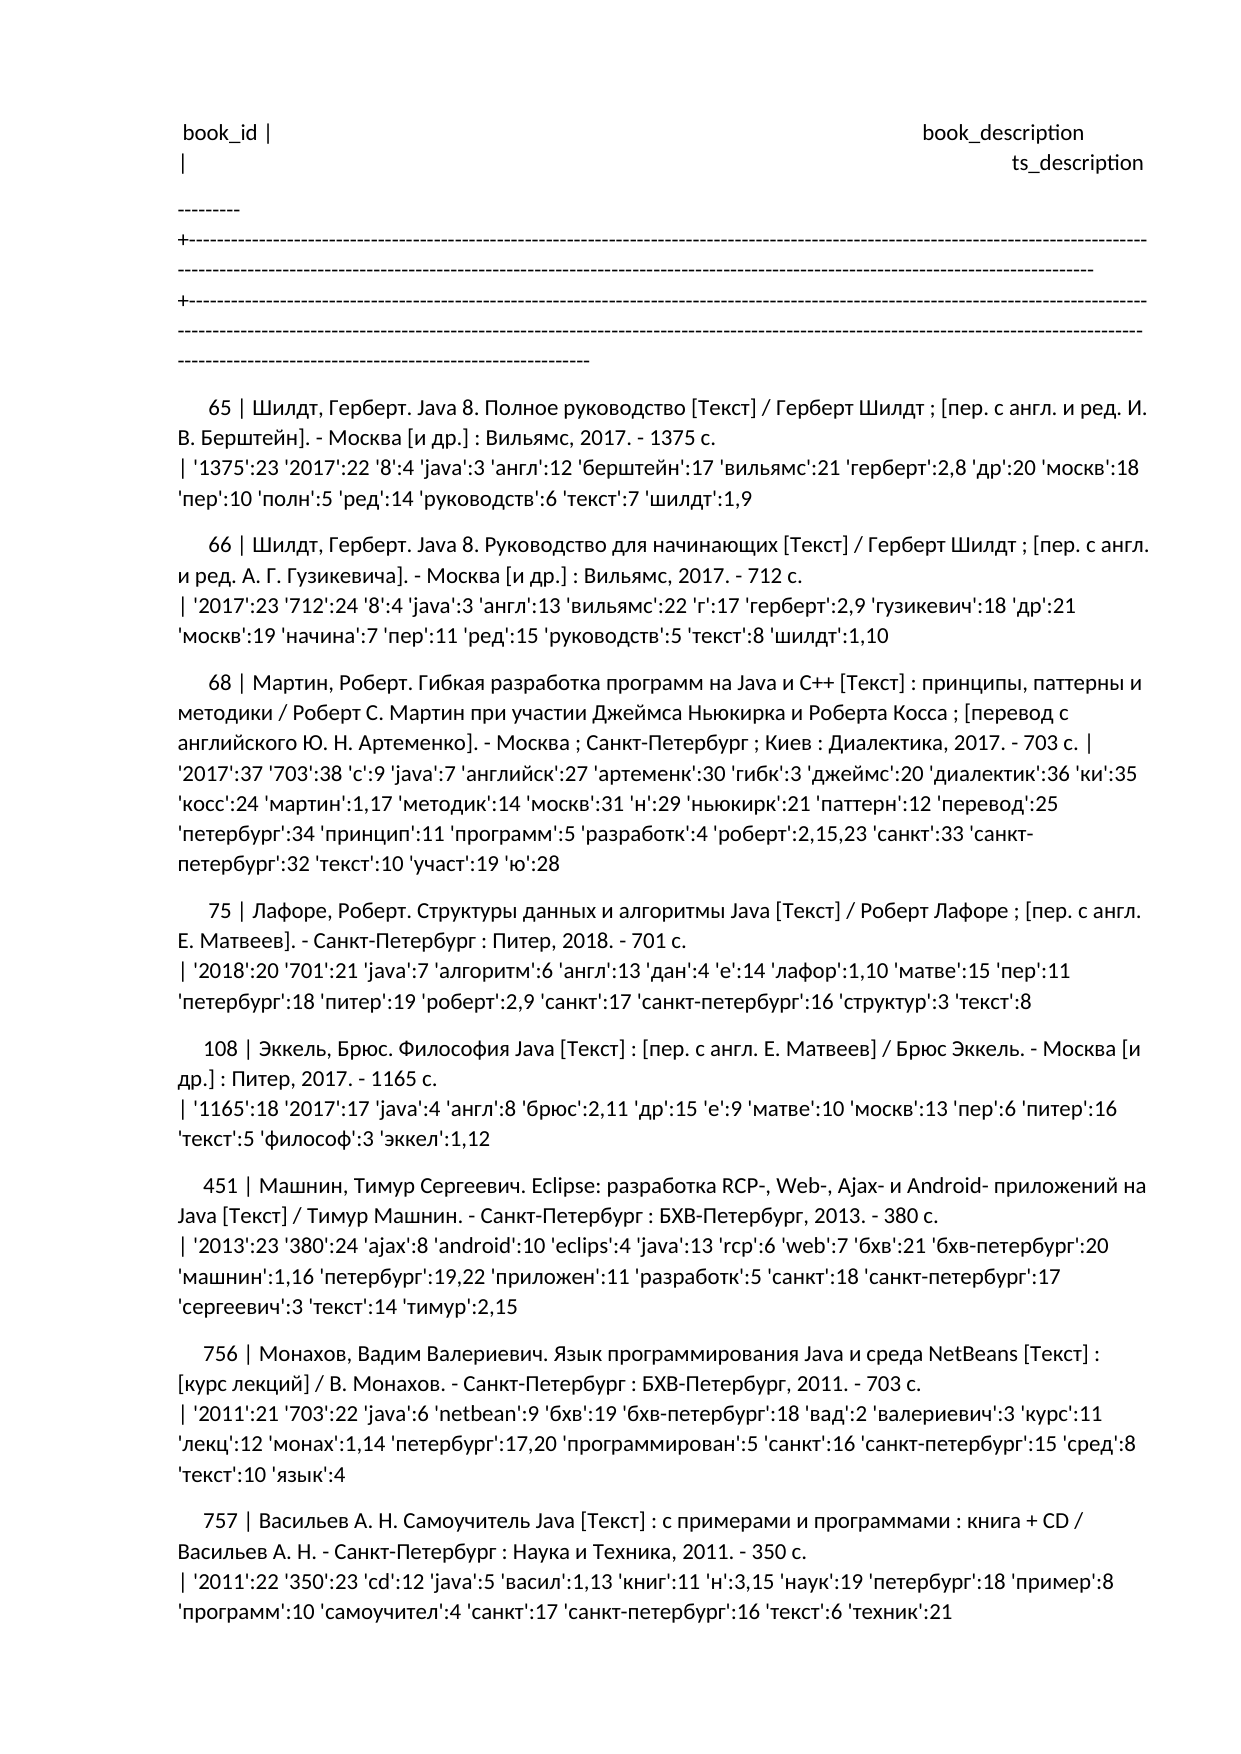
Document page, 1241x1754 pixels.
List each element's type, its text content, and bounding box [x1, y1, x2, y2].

text 66 | Шилдт, Герберт. Java 8. Руководство для начинающих [Текст] / Герберт Шилдт ; [пер. с англ. и ред. А. Г. Гузикевича]. - Москва [и др.] : Вильямс, 2017. - 712 с. | '2017':23 '712':24 '8':4 'java':3 'англ':13 'вильямс':22 'г':17 'герберт':2,9 'гузикевич':18 'др':21 'москв':19 'начина':7 'пер':11 'ред':15 'руководств':5 'текст':8 'шилдт':1,10 [177, 531, 1152, 649]
text 108 | Эккель, Брюс. Философия Java [Текст] : [пер. с англ. Е. Матвеев] / Брюс Эккель. - Москва [и др.] : Питер, 2017. - 1165 с. | '1165':18 '2017':17 'java':4 'англ':8 'брюс':2,11 'др':15 'е':9 'матве':10 'москв':13 'пер':6 'питер':16 'текст':5 'философ':3 'эккел':1,12 [177, 1034, 1152, 1152]
text 757 | Васильев А. Н. Самоучитель Java [Текст] : с примерами и программами : книга + CD / Васильев А. Н. - Санкт-Петербург : Наука и Техника, 2011. - 350 с. | '2011':22 '350':23 'cd':12 'java':5 'васил':1,13 'книг':11 'н':3,15 'наук':19 'петербург':18 'пример':8 'программ':10 'самоучител':4 'санкт':17 'санкт-петербург':16 'текст':6 'техник':21 [177, 1507, 1152, 1625]
text 451 | Машнин, Тимур Сергеевич. Eclipse: разработка RCP-, Web-, Ajax- и Android- приложений на Java [Текст] / Тимур Машнин. - Санкт-Петербург : БХВ-Петербург, 2013. - 380 с. | '2013':23 '380':24 'ajax':8 'android':10 'eclips':4 'java':13 'rcp':6 'web':7 'бхв':21 'бхв-петербург':20 'машнин':1,16 'петербург':19,22 'приложен':11 'разработк':5 'санкт':18 'санкт-петербург':17 'сергеевич':3 'текст':14 'тимур':2,15 [177, 1171, 1152, 1320]
text ---------+----------------------------------------------------------------------------------------------------------------------------------------------------------------------------------------------------------------------------------------------------------------------------+---------------------------------------------------------------------------------------------------------------------------------------------------------------------------------------------------------------------------------------------------------------------------------------------------------------------------------------------- [177, 195, 1152, 374]
text 65 | Шилдт, Герберт. Java 8. Полное руководство [Текст] / Герберт Шилдт ; [пер. с англ. и ред. И. В. Берштейн]. - Москва [и др.] : Вильямс, 2017. - 1375 с. | '1375':23 '2017':22 '8':4 'java':3 'англ':12 'берштейн':17 'вильямс':21 'герберт':2,8 'др':20 'москв':18 'пер':10 'полн':5 'ред':14 'руководств':6 'текст':7 'шилдт':1,9 [177, 393, 1152, 512]
text 75 | Лафоре, Роберт. Структуры данных и алгоритмы Java [Текст] / Роберт Лафоре ; [пер. с англ. Е. Матвеев]. - Санкт-Петербург : Питер, 2018. - 701 с. | '2018':20 '701':21 'java':7 'алгоритм':6 'англ':13 'дан':4 'е':14 'лафор':1,10 'матве':15 'пер':11 'петербург':18 'питер':19 'роберт':2,9 'санкт':17 'санкт-петербург':16 'структур':3 'текст':8 [177, 896, 1152, 1015]
text 68 | Мартин, Роберт. Гибкая разработка программ на Java и C++ [Текст] : принципы, паттерны и методики / Роберт С. Мартин при участии Джеймса Ньюкирка и Роберта Косса ; [перевод с английского Ю. Н. Артеменко]. - Москва ; Санкт-Петербург ; Киев : Диалектика, 2017. - 703 с. | '2017':37 '703':38 'c':9 'java':7 'английск':27 'артеменк':30 'гибк':3 'джеймс':20 'диалектик':36 'ки':35 'косс':24 'мартин':1,17 'методик':14 'москв':31 'н':29 'ньюкирк':21 'паттерн':12 'перевод':25 'петербург':34 'принцип':11 'программ':5 'разработк':4 'роберт':2,15,23 'санкт':33 'санкт-петербург':32 'текст':10 'участ':19 'ю':28 [177, 668, 1152, 877]
text book_id | book_description | ts_description [177, 118, 1152, 176]
text 756 | Монахов, Вадим Валериевич. Язык программирования Java и среда NetBeans [Текст] : [курс лекций] / В. Монахов. - Санкт-Петербург : БХВ-Петербург, 2011. - 703 с. | '2011':21 '703':22 'java':6 'netbean':9 'бхв':19 'бхв-петербург':18 'вад':2 'валериевич':3 'курс':11 'лекц':12 'монах':1,14 'петербург':17,20 'программирован':5 'санкт':16 'санкт-петербург':15 'сред':8 'текст':10 'язык':4 [177, 1339, 1152, 1488]
